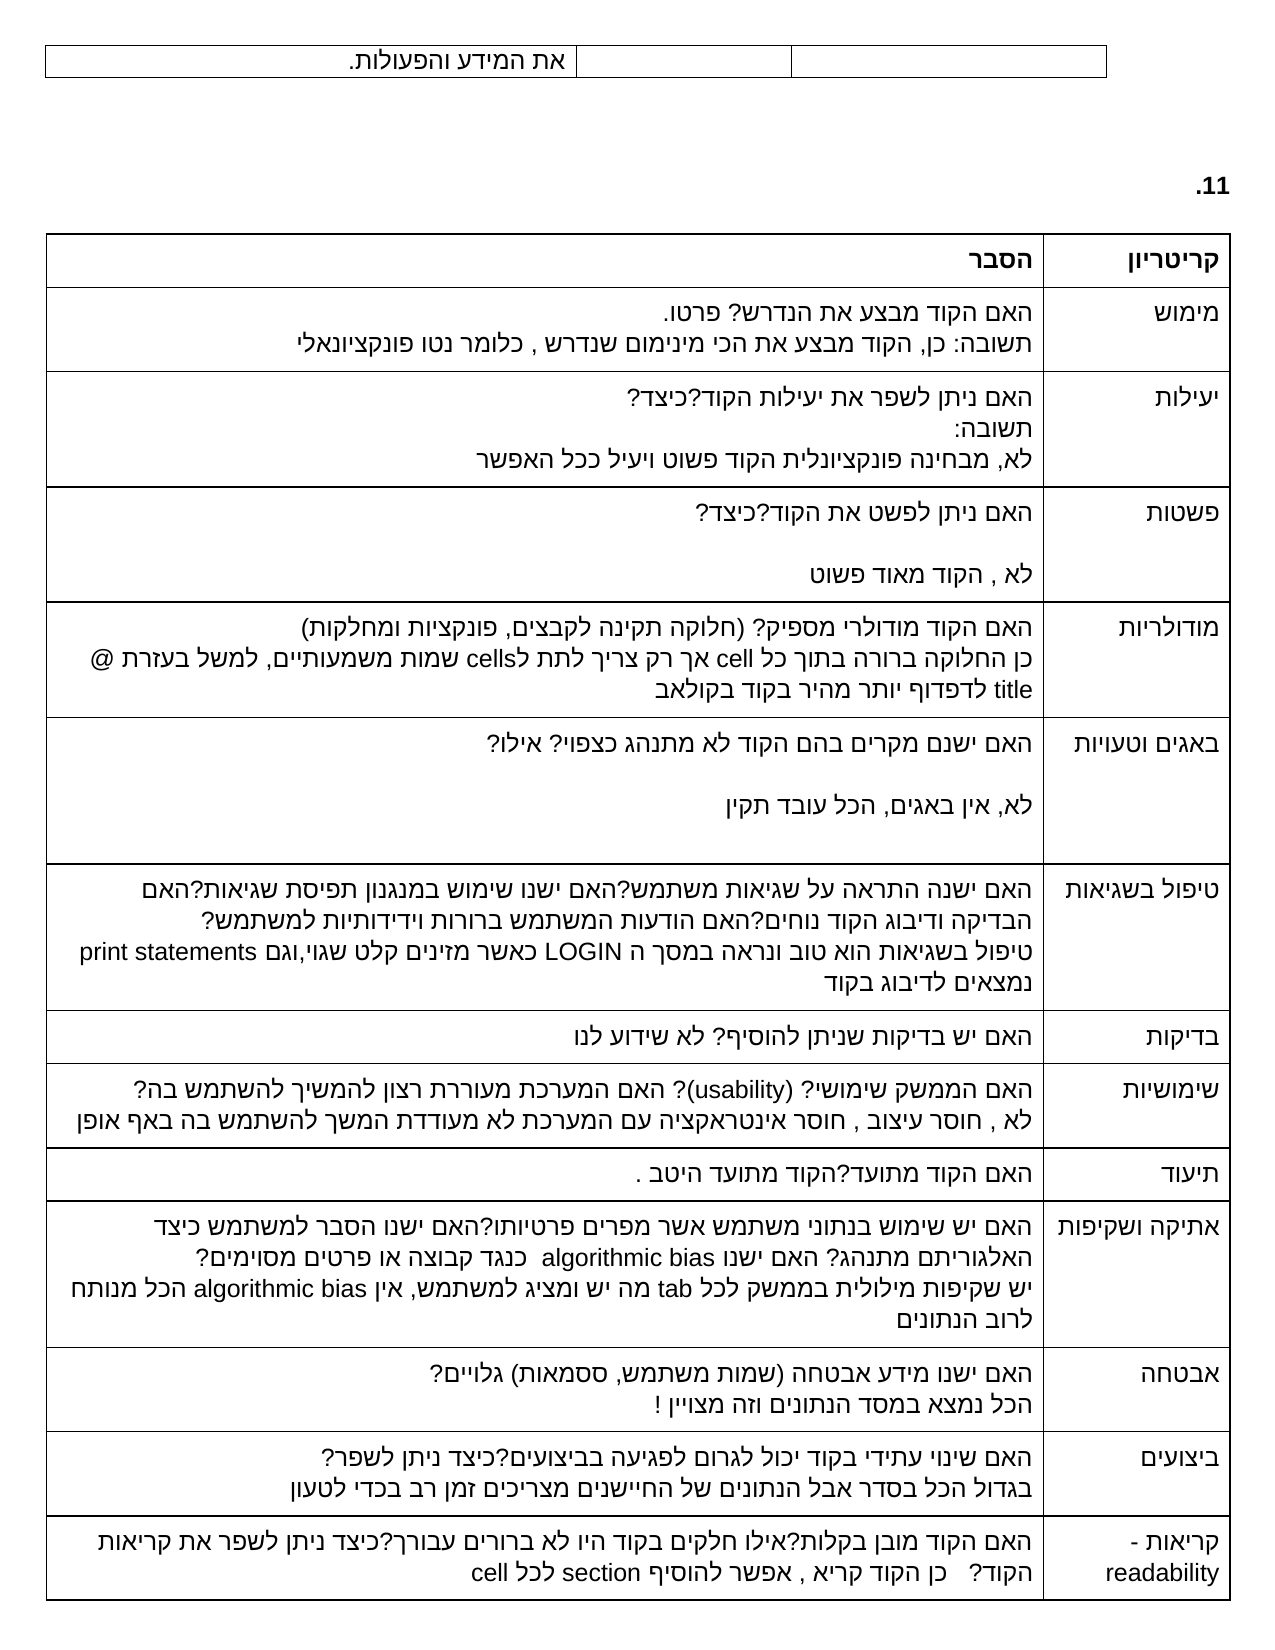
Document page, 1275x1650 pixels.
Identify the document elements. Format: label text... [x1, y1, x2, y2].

table_cell לא [577, 46, 791, 77]
table_cell האם הקוד מודולרי מספיק? (חלוקה תקינה לקבצים, פונקציות ומחלקות) כן החלוקה ברורה בתוך כל cell אך רק צריך לתת לcells שמות משמעותיים, למשל בעזרת @title לדפדוף יותר מהיר בקוד בקולאב [47, 603, 1043, 717]
table_header הסבר [47, 235, 1043, 286]
table_cell האם הקוד מבצע את הנדרש? פרטו. תשובה: כן, הקוד מבצע את הכי מינימום שנדרש , כלומר נטו פונקציונאלי [47, 288, 1043, 371]
table_cell מודולריות [1044, 603, 1229, 717]
table_cell תיעוד [1044, 1149, 1229, 1200]
table_cell האם ישנו מידע אבטחה (שמות משתמש, ססמאות) גלויים? הכל נמצא במסד הנתונים וזה מצויין ! [47, 1348, 1043, 1431]
table_cell האם ישנה התראה על שגיאות משתמש?האם ישנו שימוש במנגנון תפיסת שגיאות?האם הבדיקה ודיבוג הקוד נוחים?האם הודעות המשתמש ברורות וידידותיות למשתמש? טיפול בשגיאות הוא טוב ונראה במסך ה LOGIN כאשר מזינים קלט שגוי,וגם print statements נמצאים לדיבוג בקוד [47, 865, 1043, 1009]
table_cell האם הקוד מתועד?הקוד מתועד היטב . [47, 1149, 1043, 1200]
table_cell מימוש [1044, 288, 1229, 371]
table_cell בדיקות [1044, 1011, 1229, 1063]
table_cell האם הקוד מובן בקלות?אילו חלקים בקוד היו לא ברורים עבורך?כיצד ניתן לשפר את קריאות הקוד? כן הקוד קריא , אפשר להוסיף section לכל cell [47, 1517, 1043, 1599]
table_header קריטריון [1044, 235, 1229, 286]
table_cell אבטחה [1044, 1348, 1229, 1431]
table_cell אתיקה ושקיפות [1044, 1202, 1229, 1347]
table_cell האם ניתן לשפר את יעילות הקוד?כיצד? תשובה: לא, מבחינה פונקציונלית הקוד פשוט ויעיל ככל האפשר [47, 372, 1043, 486]
table_cell האם ישנם מקרים בהם הקוד לא מתנהג כצפוי? אילו? לא, אין באגים, הכל עובד תקין [47, 718, 1043, 863]
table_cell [792, 46, 1106, 77]
table_cell האם הממשק שימושי? (usability)? האם המערכת מעוררת רצון להמשיך להשתמש בה? לא , חוסר עיצוב , חוסר אינטראקציה עם המערכת לא מעודדת המשך להשתמש בה באף אופן [47, 1064, 1043, 1147]
table_cell קריאות - readability [1044, 1517, 1229, 1599]
text 11. [45, 171, 1230, 200]
table_cell שימושיות [1044, 1064, 1229, 1147]
table_cell ביצועים [1044, 1432, 1229, 1515]
table_cell באגים וטעויות [1044, 718, 1229, 863]
table_cell האם ניתן לפשט את הקוד?כיצד? לא , הקוד מאוד פשוט [47, 488, 1043, 601]
table_cell טיפול בשגיאות [1044, 865, 1229, 1009]
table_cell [46, 46, 576, 77]
table_cell יעילות [1044, 372, 1229, 486]
table_cell האם יש שימוש בנתוני משתמש אשר מפרים פרטיותו?האם ישנו הסבר למשתמש כיצד האלגוריתם מתנהג? האם ישנו algorithmic bias כנגד קבוצה או פרטים מסוימים? יש שקיפות מילולית בממשק לכל tab מה יש ומציג למשתמש, אין algorithmic bias הכל מנותח לרוב הנתונים [47, 1202, 1043, 1347]
table_cell האם יש בדיקות שניתן להוסיף? לא שידוע לנו [47, 1011, 1043, 1063]
table_cell האם שינוי עתידי בקוד יכול לגרום לפגיעה בביצועים?כיצד ניתן לשפר? בגדול הכל בסדר אבל הנתונים של החיישנים מצריכים זמן רב בכדי לטעון [47, 1432, 1043, 1515]
table_cell פשטות [1044, 488, 1229, 601]
